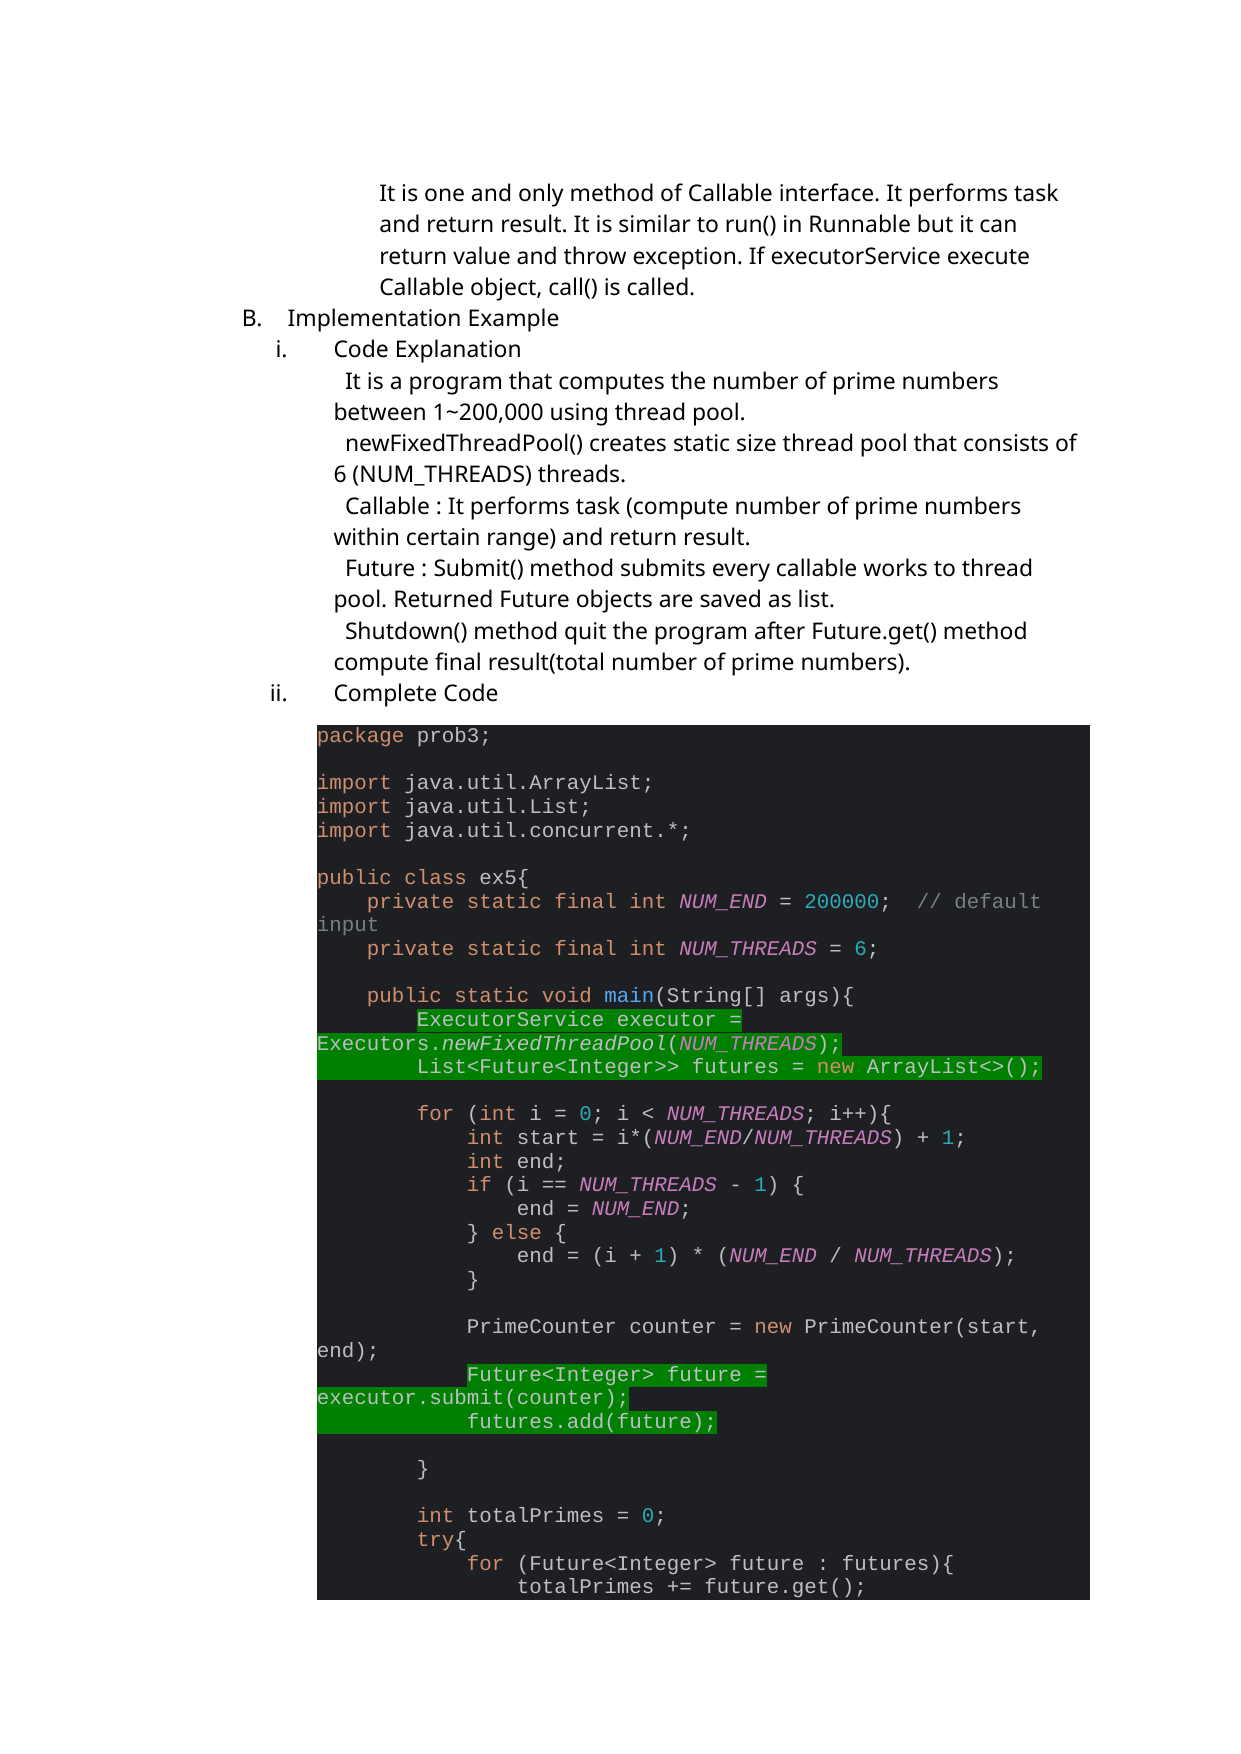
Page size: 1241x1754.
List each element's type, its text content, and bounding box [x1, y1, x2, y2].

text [317, 725, 1090, 1600]
list Code Explanation [287, 333, 1090, 365]
list newFixedThreadPool() creates static size thread pool that consists of 6 (NUM_THREADS) threads. [333, 427, 1090, 490]
list Complete Code [287, 677, 1090, 708]
list It is one and only method of Callable interface. It performs task and return result. It is similar to run() in Runnable but it can return value and throw exception. If executorService execute Callable object, call() is called. [379, 177, 1090, 302]
list Implementation Example [242, 302, 1090, 333]
list It is a program that computes the number of prime numbers between 1~200,000 using thread pool. [333, 365, 1090, 427]
list Callable : It performs task (compute number of prime numbers within certain range) and return result. [333, 490, 1090, 552]
list Future : Submit() method submits every callable works to thread pool. Returned Future objects are saved as list. [333, 552, 1090, 615]
list Shutdown() method quit the program after Future.get() method compute final result(total number of prime numbers). [333, 615, 1090, 677]
